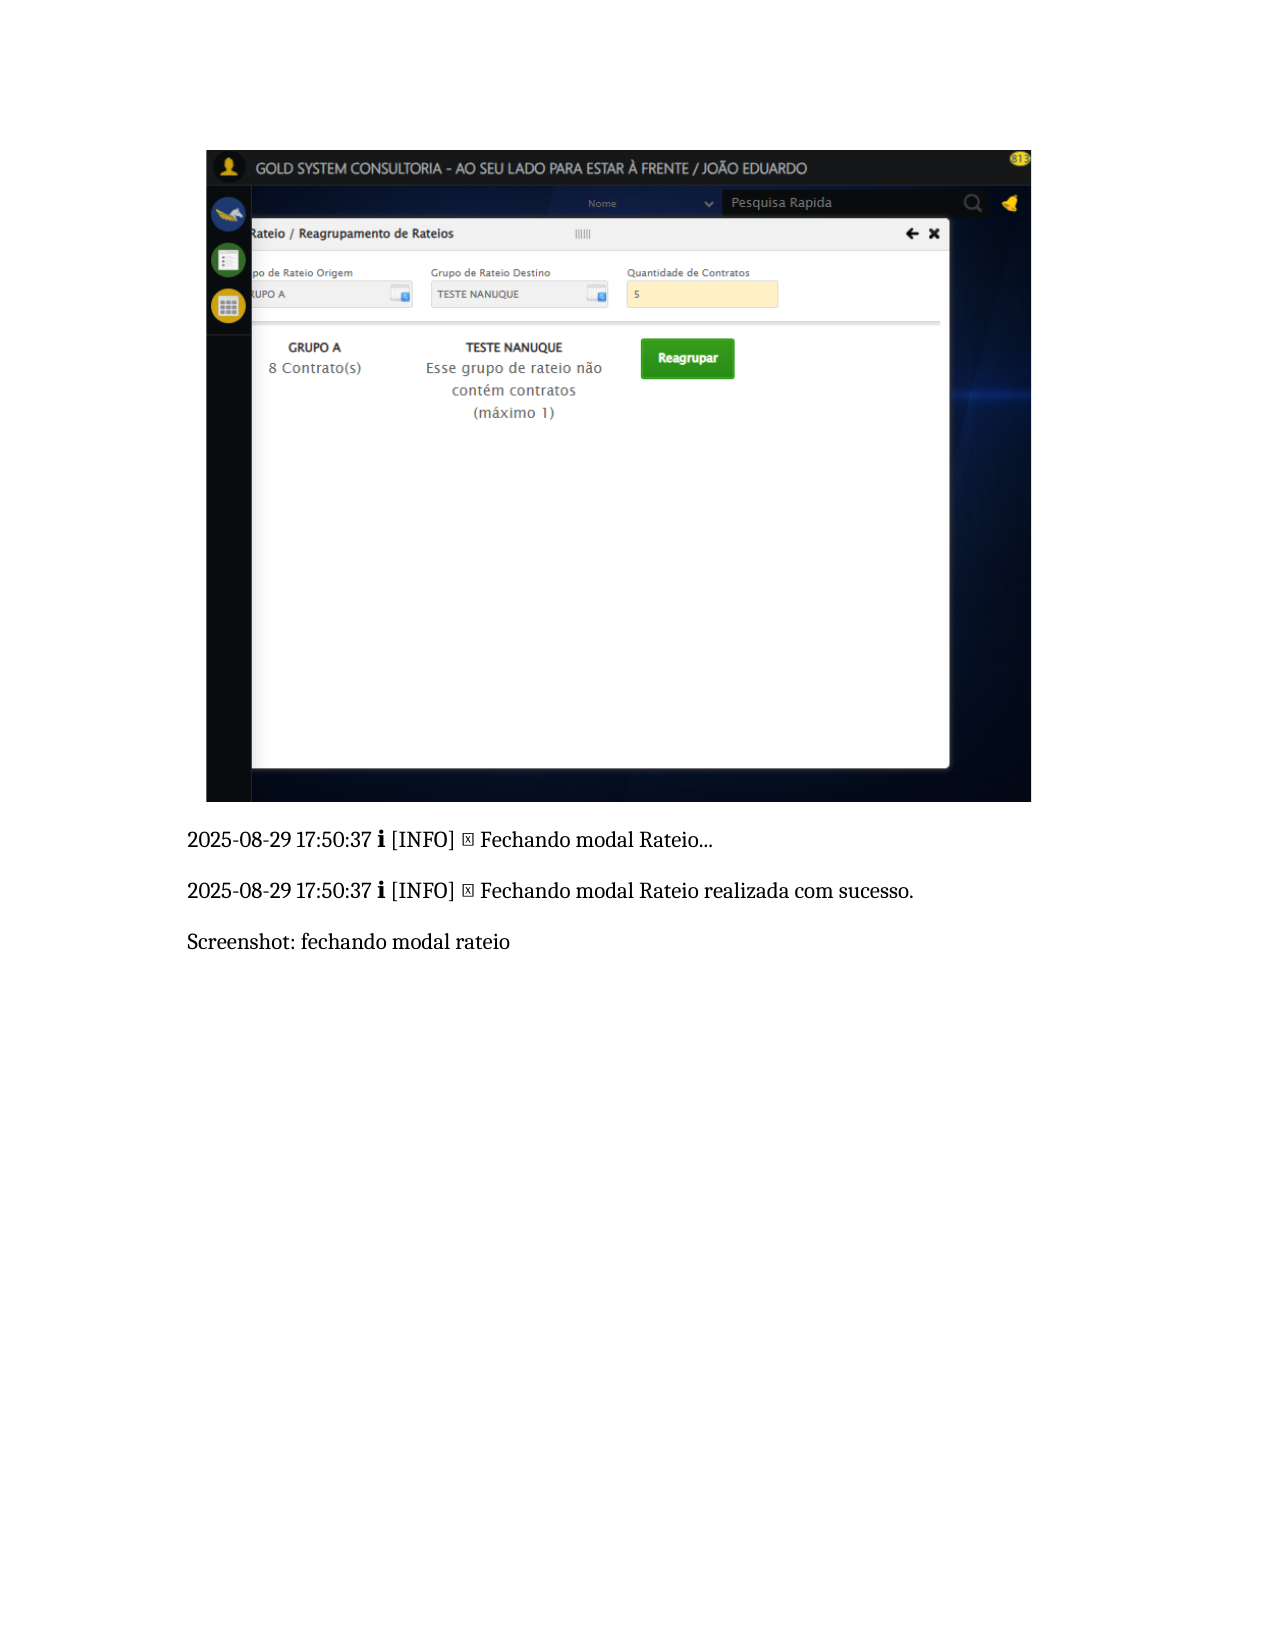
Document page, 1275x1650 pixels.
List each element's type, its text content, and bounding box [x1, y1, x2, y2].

text 2025-08-29 17:50:37 ℹ️ [INFO] ✅ Fechando modal Rateio realizada com sucesso. [187, 878, 1087, 904]
text Screenshot: fechando modal rateio [187, 929, 1087, 955]
picture [206, 150, 1032, 802]
text 2025-08-29 17:50:37 ℹ️ [INFO] 🔄 Fechando modal Rateio... [187, 827, 1087, 853]
